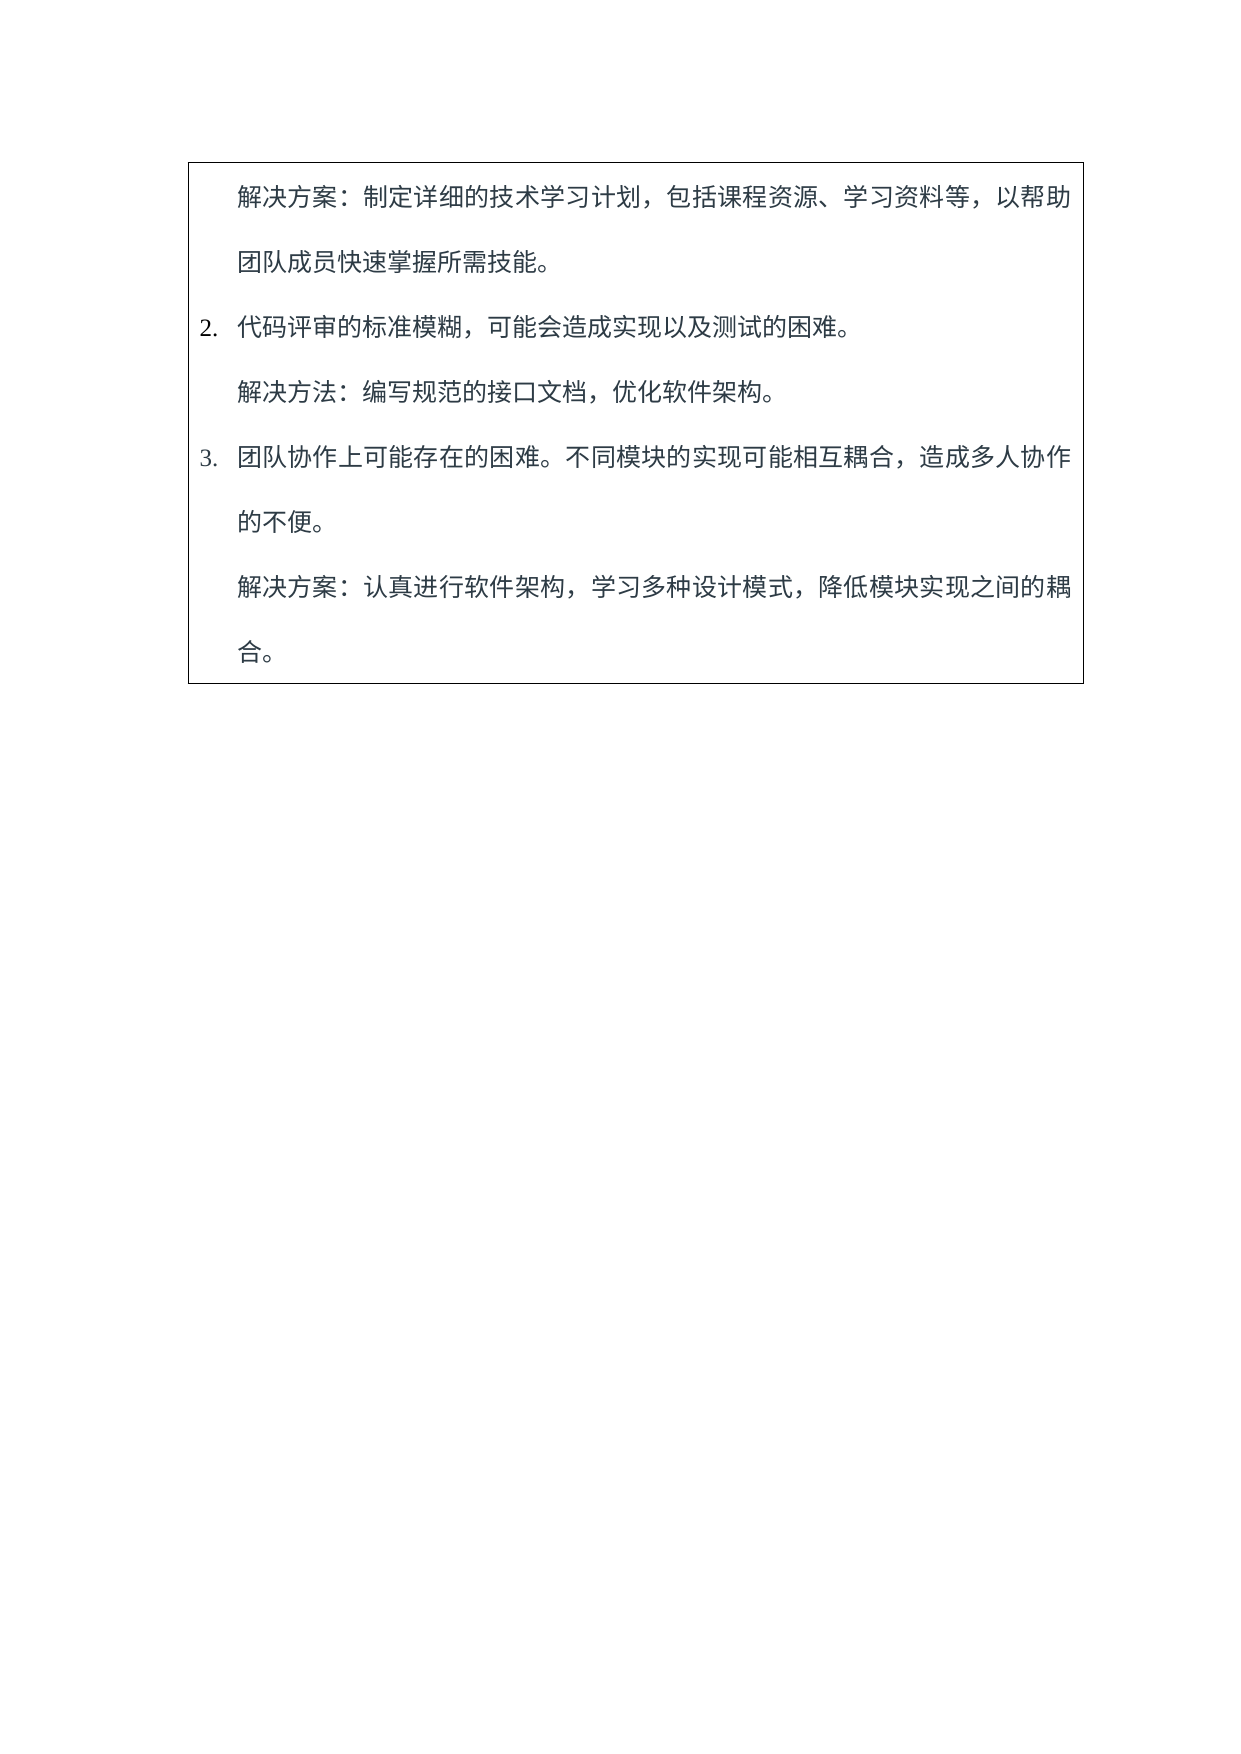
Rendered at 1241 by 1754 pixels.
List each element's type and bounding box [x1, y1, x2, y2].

table_cell [189, 163, 1083, 683]
